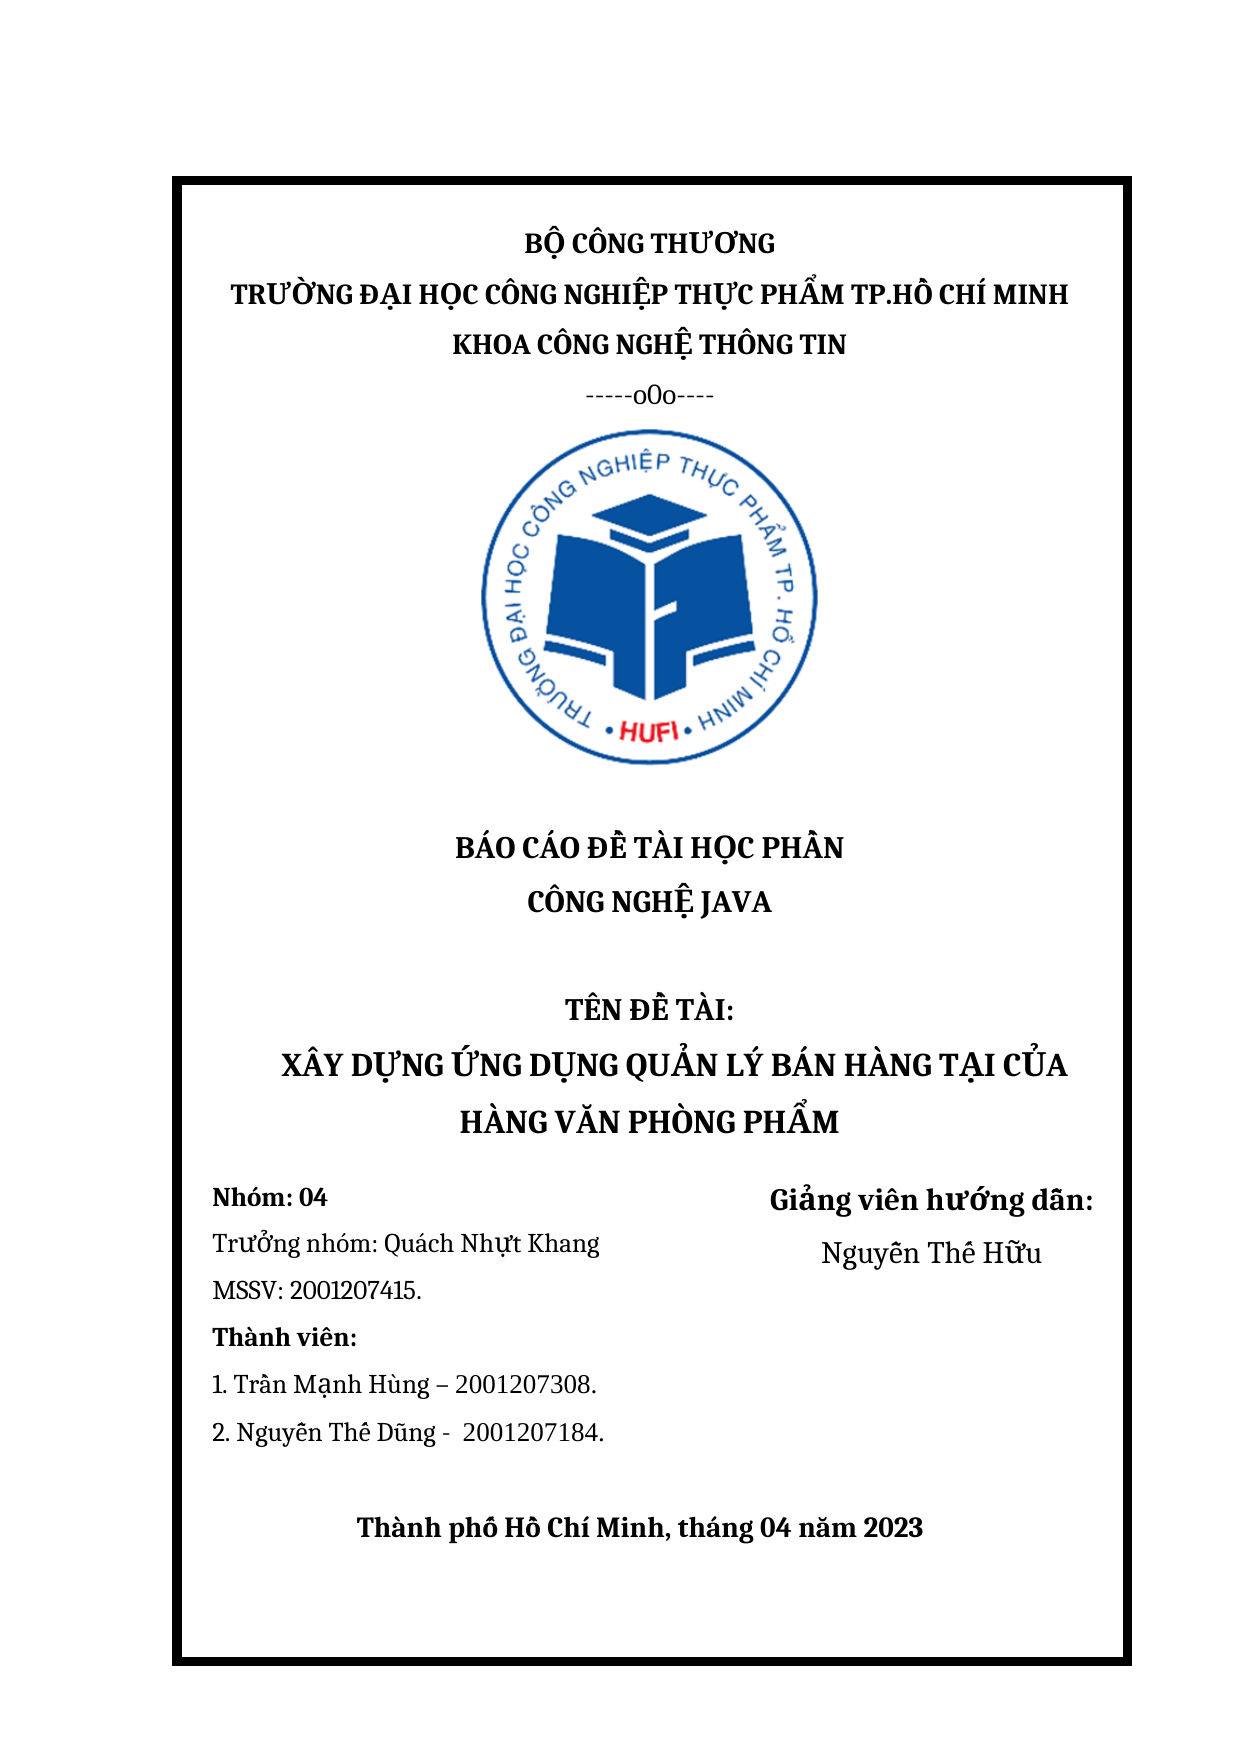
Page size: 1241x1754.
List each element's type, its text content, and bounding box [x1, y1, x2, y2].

table_header Giảng viên hướng dẫn: Nguyễn Thế Hữu [753, 1182, 1110, 1511]
text BỘ CÔNG THƯƠNG [182, 227, 1122, 261]
table_header Nhóm: 04 Trưởng nhóm: Quách Nhựt Khang MSSV: 2001207415. Thành viên: 1. Trần Mạnh Hùng – 2001207308. 2. Nguyễn Thế Dũng - 2001207184. [201, 1182, 753, 1511]
text TÊN ĐỀ TÀI: [182, 992, 1122, 1028]
text KHOA CÔNG NGHỆ THÔNG TIN [182, 328, 1122, 362]
text XÂY DỰNG ỨNG DỤNG QUẢN LÝ BÁN HÀNG TẠI CỦA HÀNG VĂN PHÒNG PHẨM [189, 1046, 1111, 1142]
text TRƯỜNG ĐẠI HỌC CÔNG NGHIỆP THỰC PHẨM TP.HỒ CHÍ MINH [182, 278, 1122, 311]
picture [481, 428, 819, 767]
text BÁO CÁO ĐỀ TÀI HỌC PHẦN [182, 831, 1122, 866]
text Thành phố Hồ Chí Minh, tháng 04 năm 2023 [182, 1511, 1103, 1545]
text -----o0o---- [182, 378, 1122, 412]
text CÔNG NGHỆ JAVA [182, 884, 1122, 920]
